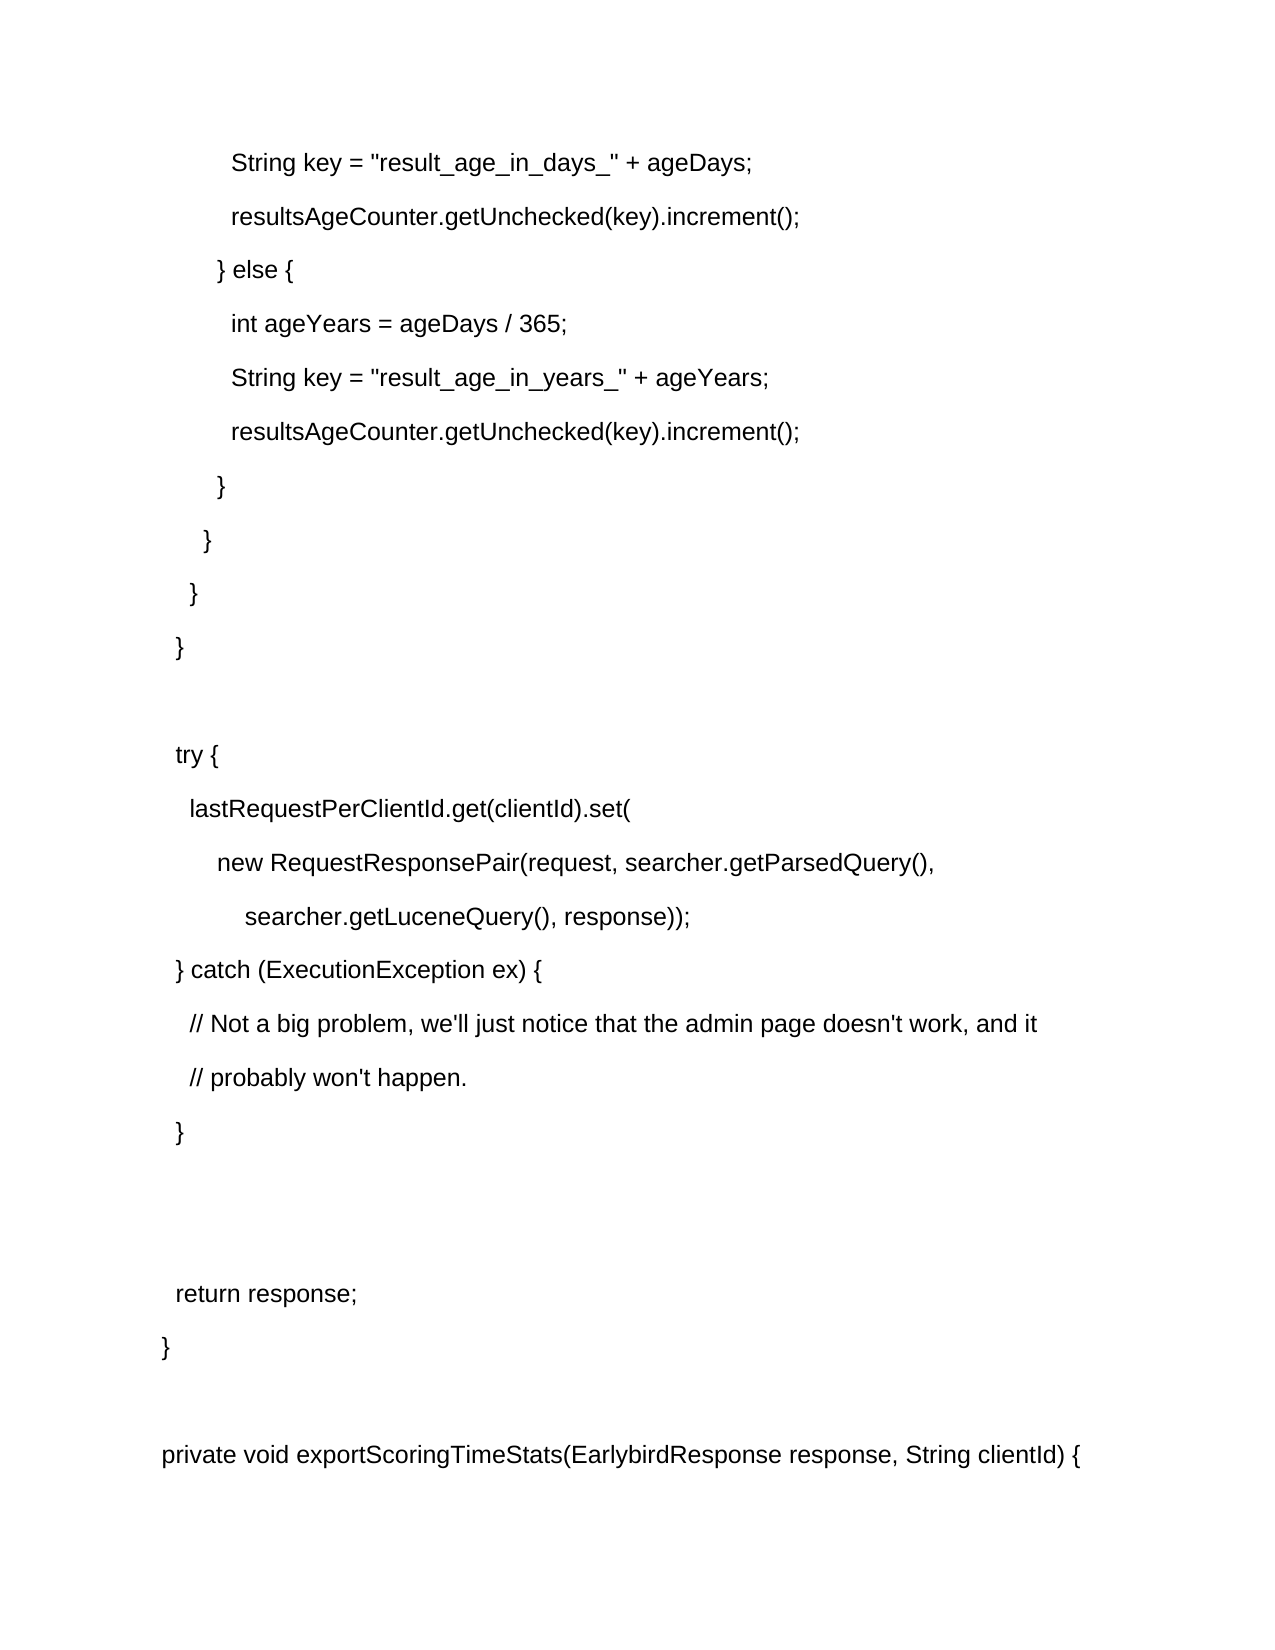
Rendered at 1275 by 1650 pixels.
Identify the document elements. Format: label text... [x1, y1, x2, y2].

text try { [148, 740, 1127, 769]
text String key = "result_age_in_years_" + ageYears; [148, 363, 1127, 392]
text searcher.getLuceneQuery(), response)); [148, 902, 1127, 930]
text } [148, 632, 1127, 661]
text private void exportScoringTimeStats(EarlybirdResponse response, String clientId) { [148, 1440, 1127, 1469]
text } [148, 524, 1127, 553]
text } catch (ExecutionException ex) { [148, 955, 1127, 984]
text lastRequestPerClientId.get(clientId).set( [148, 794, 1127, 823]
text int ageYears = ageDays / 365; [148, 309, 1127, 338]
text } else { [148, 255, 1127, 284]
text // Not a big problem, we'll just notice that the admin page doesn't work, and it [148, 1009, 1127, 1038]
text } [148, 1332, 1127, 1361]
text } [148, 578, 1127, 607]
text String key = "result_age_in_days_" + ageDays; [148, 148, 1127, 176]
text new RequestResponsePair(request, searcher.getParsedQuery(), [148, 848, 1127, 876]
text } [148, 471, 1127, 499]
text return response; [148, 1278, 1127, 1307]
text resultsAgeCounter.getUnchecked(key).increment(); [148, 417, 1127, 446]
text } [148, 1117, 1127, 1146]
text // probably won't happen. [148, 1063, 1127, 1092]
text resultsAgeCounter.getUnchecked(key).increment(); [148, 201, 1127, 230]
